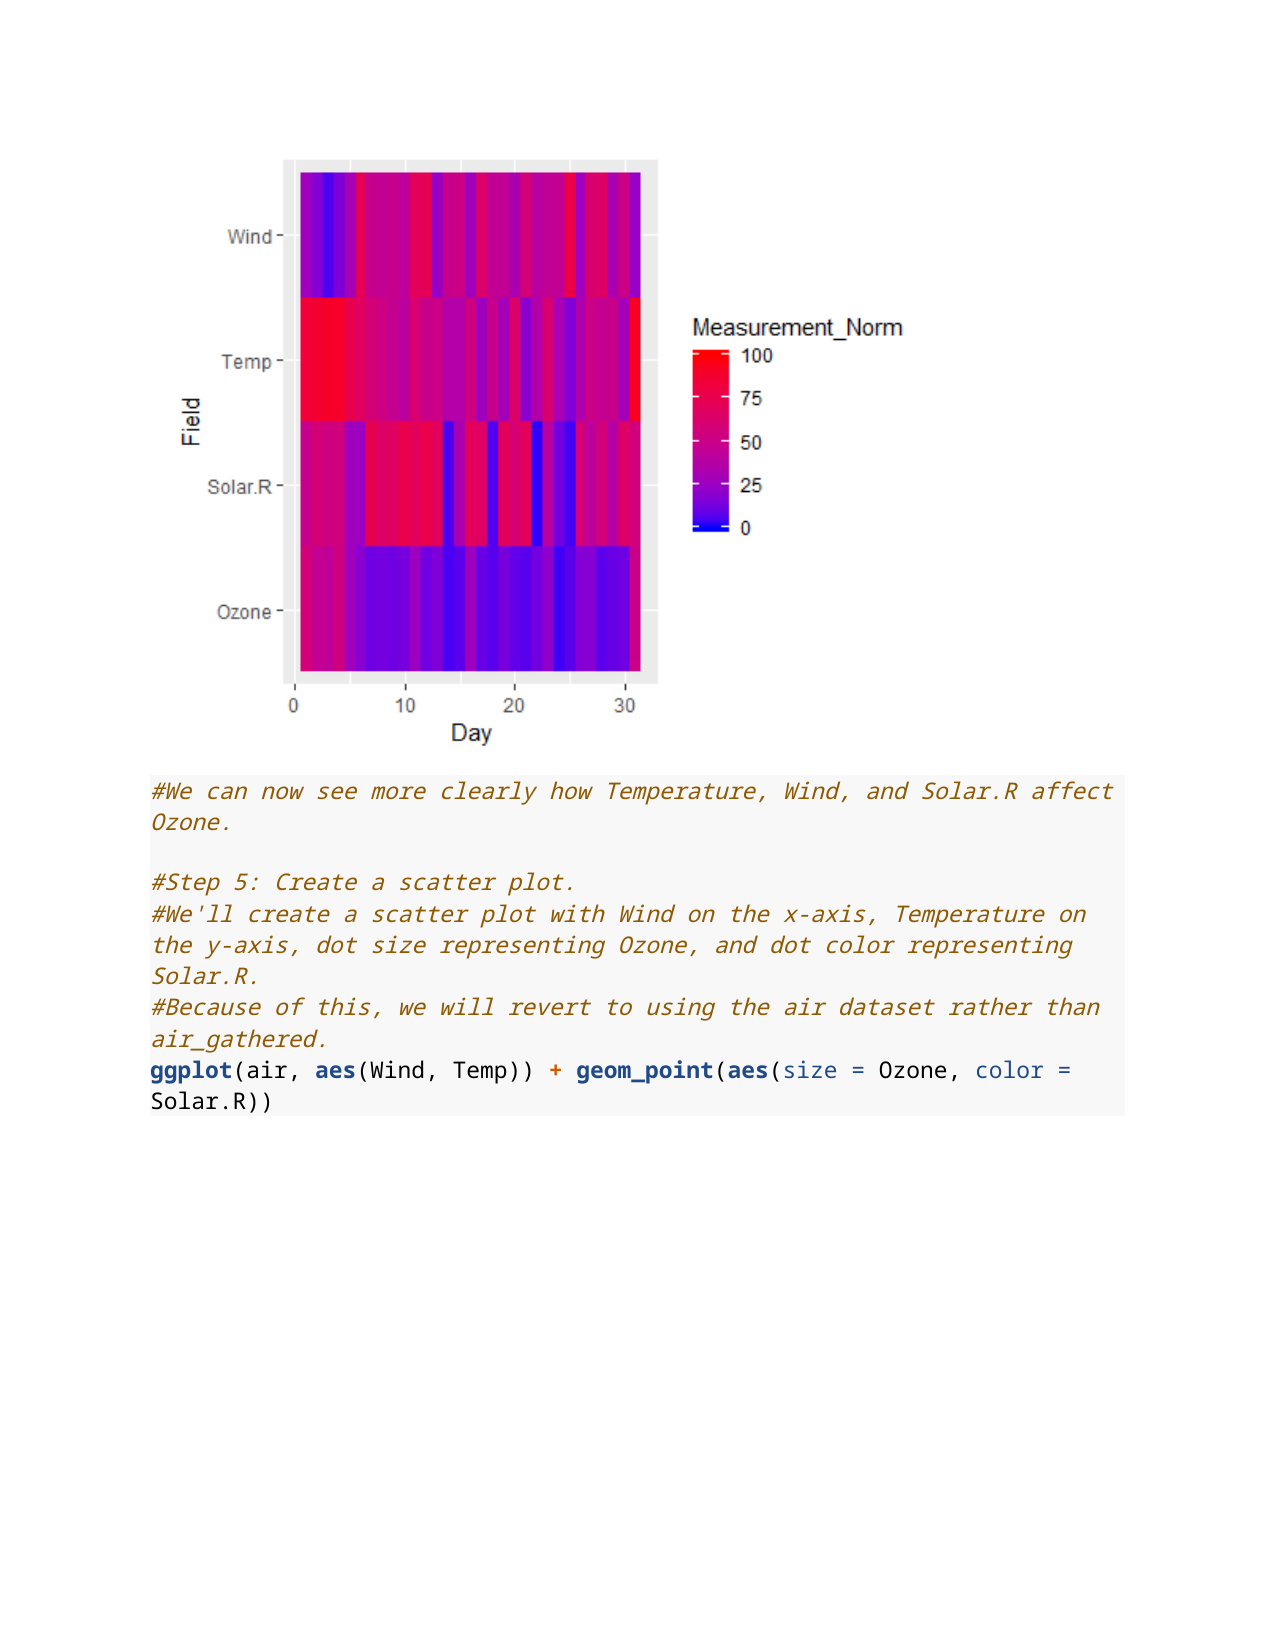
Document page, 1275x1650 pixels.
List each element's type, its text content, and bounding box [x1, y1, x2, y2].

text #We can now see more clearly how Temperature, Wind, and Solar.R affect Ozone. #Step 5: Create a scatter plot. #We'll create a scatter plot with Wind on the x-axis, Temperature on the y-axis, dot size representing Ozone, and dot color representing Solar.R. #Because of this, we will revert to using the air dataset rather than air_gathered. ggplot(air, aes(Wind, Temp)) + geom_point(aes(size = Ozone, color = Solar.R)) [150, 775, 1125, 1116]
picture [168, 150, 927, 757]
